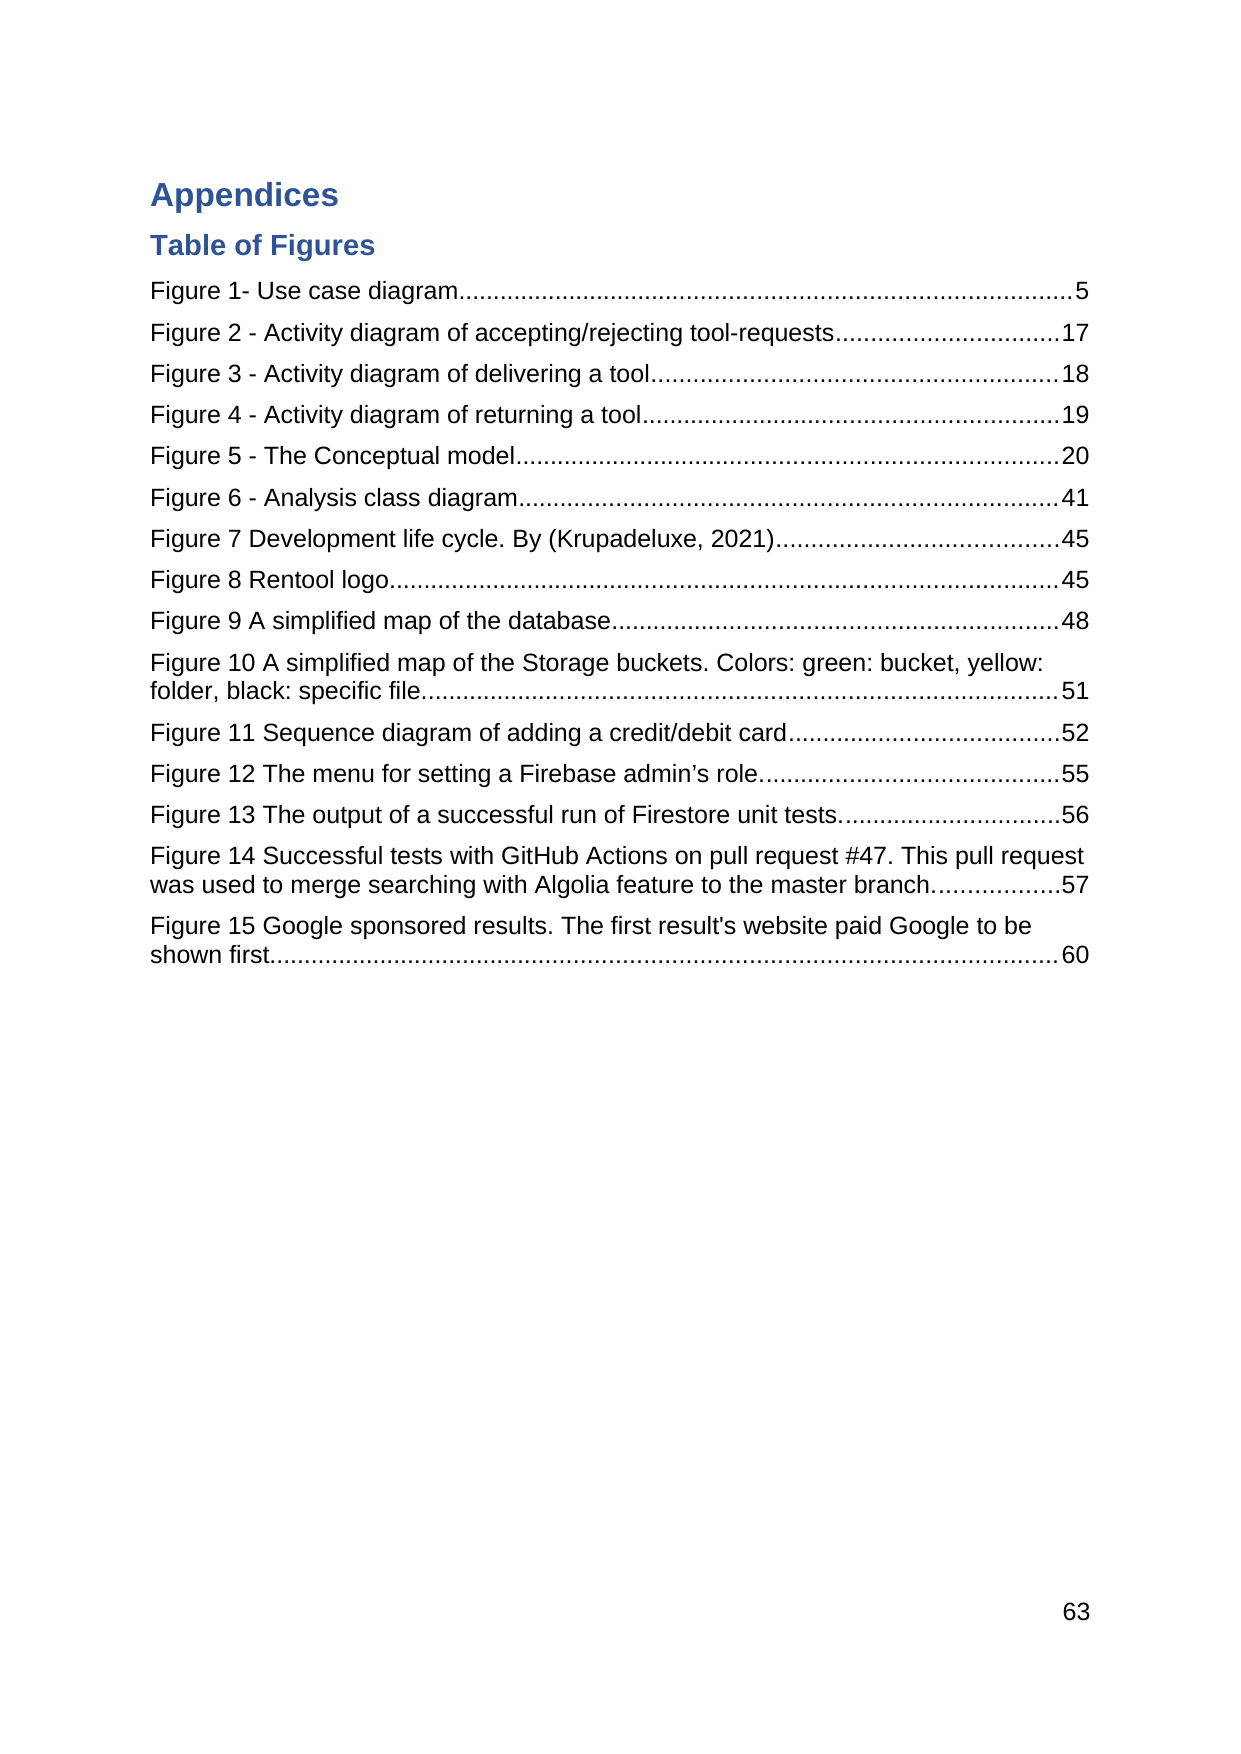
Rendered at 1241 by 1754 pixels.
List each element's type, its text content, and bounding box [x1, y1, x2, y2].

text Figure 8 Rentool logo 45 [150, 565, 1090, 594]
text Figure 4 - Activity diagram of returning a tool 19 [150, 400, 1090, 429]
text Figure 9 A simplified map of the database 48 [150, 606, 1090, 635]
text Figure 5 - The Conceptual model 20 [150, 441, 1090, 470]
text Figure 11 Sequence diagram of adding a credit/debit card 52 [150, 717, 1090, 746]
text Figure 2 - Activity diagram of accepting/rejecting tool-requests 17 [150, 317, 1090, 346]
text Figure 7 Development life cycle. By (Krupadeluxe, 2021) 45 [150, 524, 1090, 552]
text Figure 6 - Analysis class diagram 41 [150, 482, 1090, 511]
text Figure 3 - Activity diagram of delivering a tool 18 [150, 359, 1090, 387]
text Figure 1- Use case diagram 5 [150, 276, 1090, 305]
text Figure 14 Successful tests with GitHub Actions on pull request #47. This pull request was used to merge searching with Algolia feature to the master branch. 57 [150, 841, 1090, 899]
subtitle Table of Figures [150, 228, 1090, 262]
text Figure 13 The output of a successful run of Firestore unit tests. 56 [150, 800, 1090, 829]
text Figure 12 The menu for setting a Firebase admin’s role. 55 [150, 759, 1090, 787]
text Figure 10 A simplified map of the Storage buckets. Colors: green: bucket, yellow: folder, black: specific file. 51 [150, 647, 1090, 705]
text Figure 15 Google sponsored results. The first result's website paid Google to be shown first. 60 [150, 911, 1090, 969]
subtitle Appendices [150, 175, 1090, 213]
